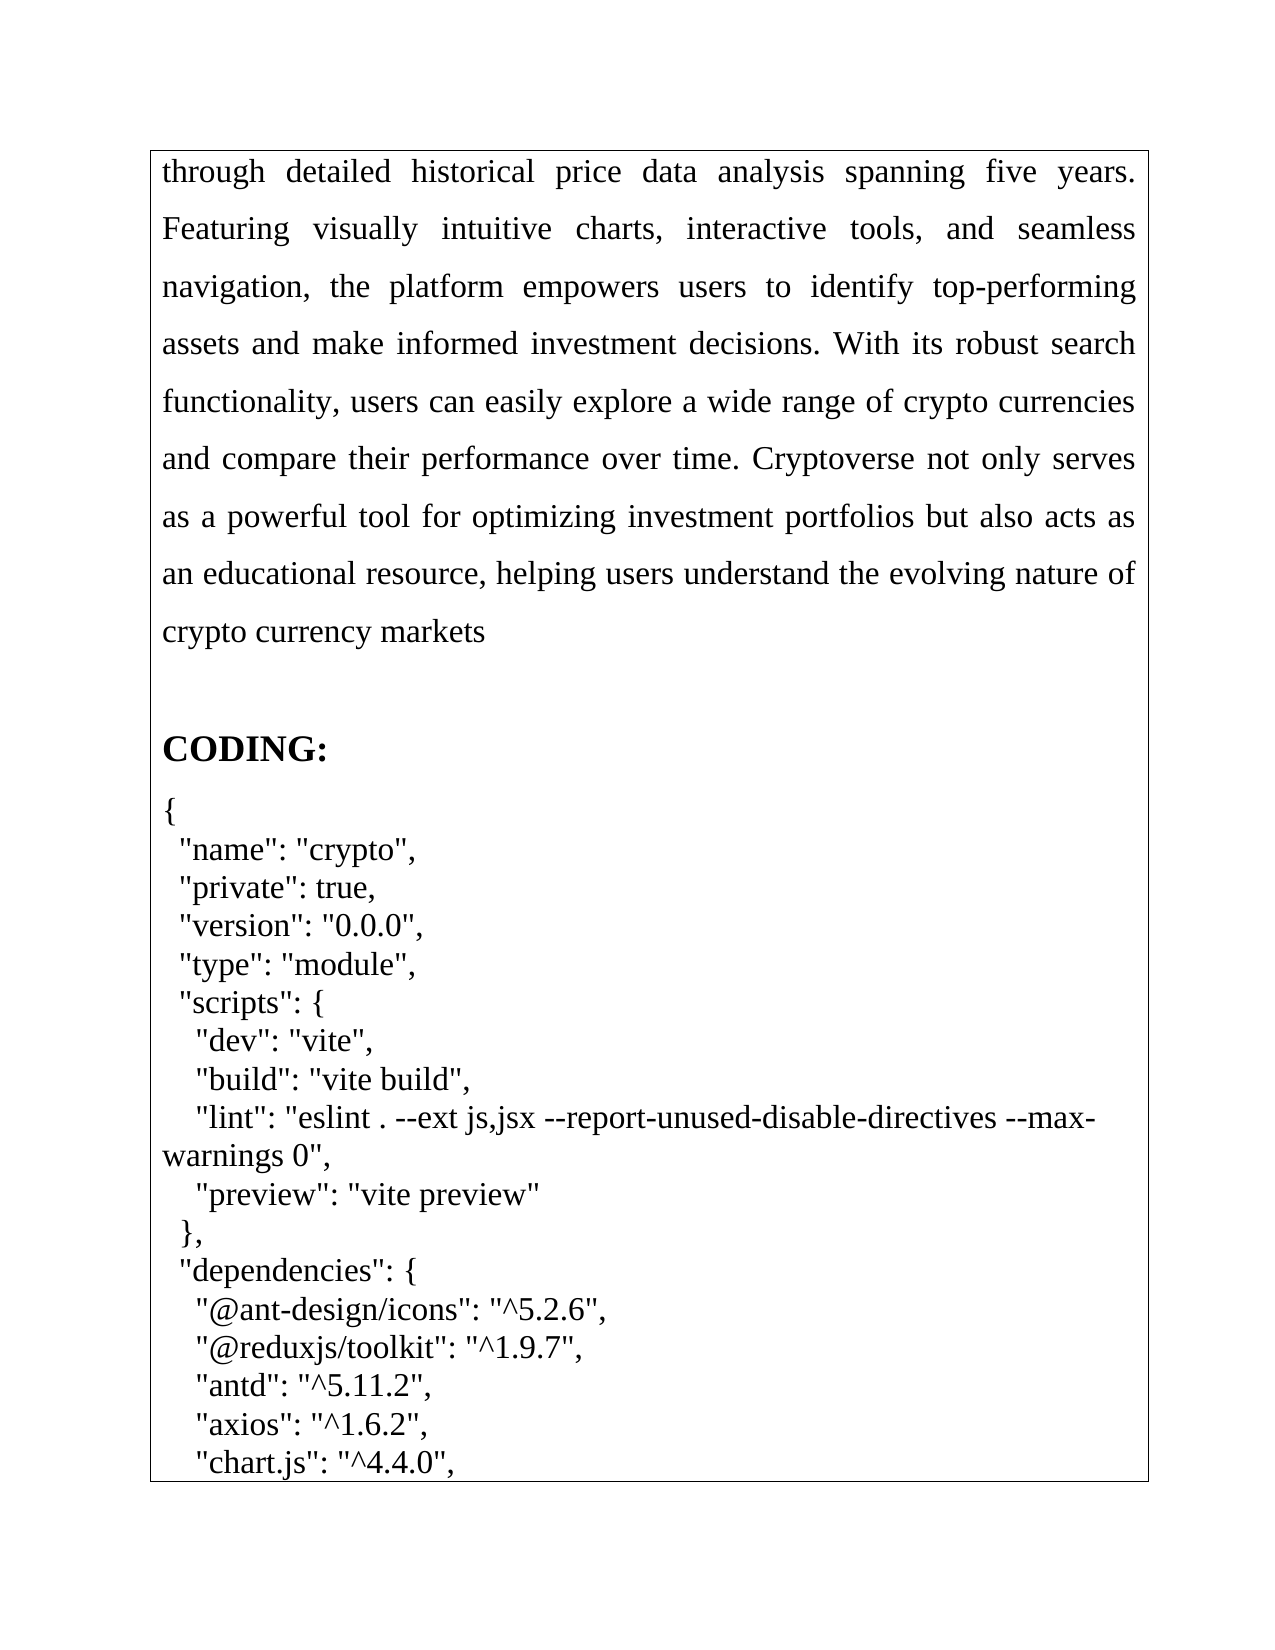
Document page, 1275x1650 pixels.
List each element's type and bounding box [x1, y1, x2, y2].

table_header [151, 151, 1148, 1481]
